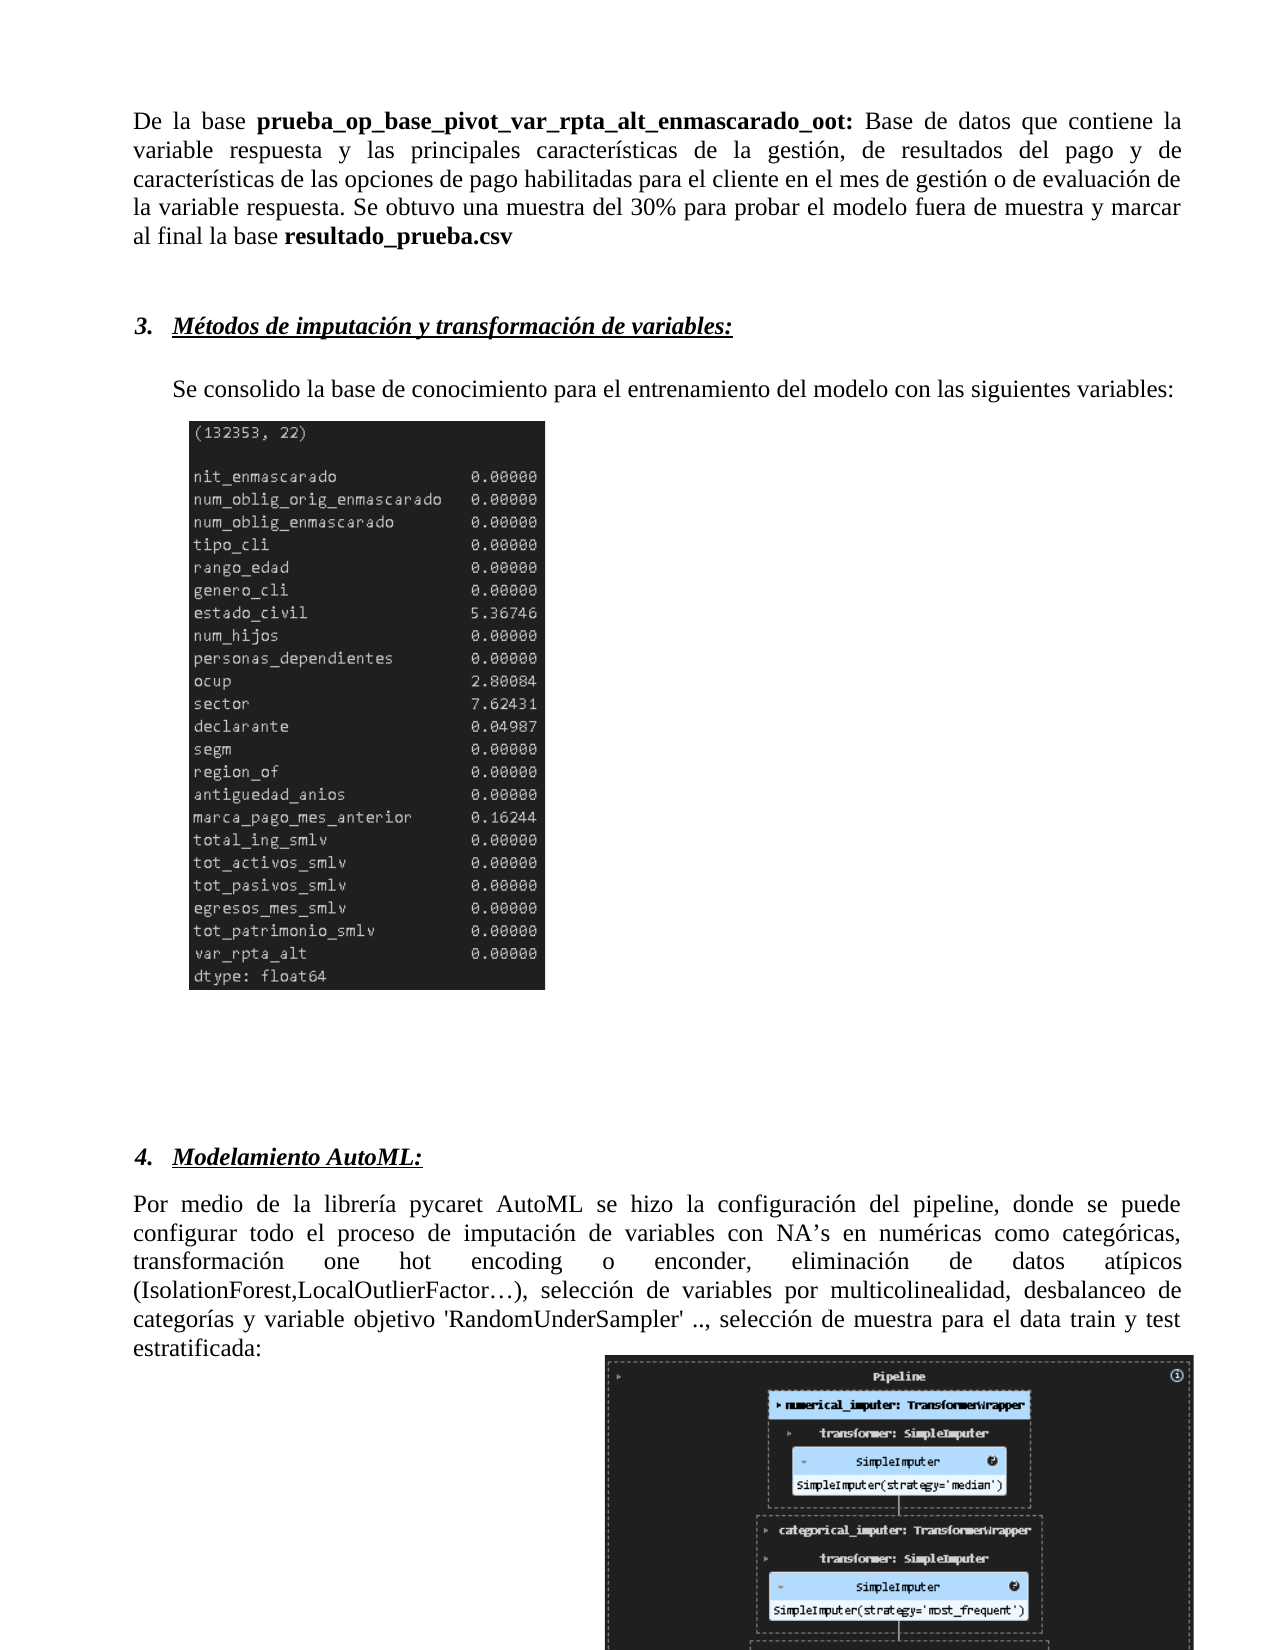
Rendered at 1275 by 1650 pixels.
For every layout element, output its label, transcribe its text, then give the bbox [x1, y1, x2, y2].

list Métodos de imputación y transformación de variables: [134, 317, 493, 339]
list Métodos de imputación y transformación de variables: [491, 317, 1182, 339]
text De la base prueba_op_base_pivot_var_rpta_alt_enmascarado_oot: Base de datos que contiene la variable respuesta y las principales características de la gestión, de resultados del pago y de características de las opciones de pago habilitadas para el cliente en el mes de gestión o de evaluación de la variable respuesta. Se obtuvo una muestra del 30% para probar el modelo fuera de muestra y marcar al final la base resultado_prueba.csv [133, 106, 1182, 250]
picture [604, 1355, 1194, 1650]
list Se consolido la base de conocimiento para el entrenamiento del modelo con las siguientes variables: [172, 380, 1182, 402]
picture [189, 421, 546, 990]
text Por medio de la librería pycaret AutoML se hizo la configuración del pipeline, donde se puede configurar todo el proceso de imputación de variables con NA’s en numéricas como categóricas, transformación one hot encoding o enconder, eliminación de datos atípicos (IsolationForest,LocalOutlierFactor…), selección de variables por multicolinealidad, desbalanceo de categorías y variable objetivo 'RandomUnderSampler' .., selección de muestra para el data train y test estratificada: [133, 1189, 1182, 1361]
list Modelamiento AutoML: [134, 1148, 1182, 1169]
